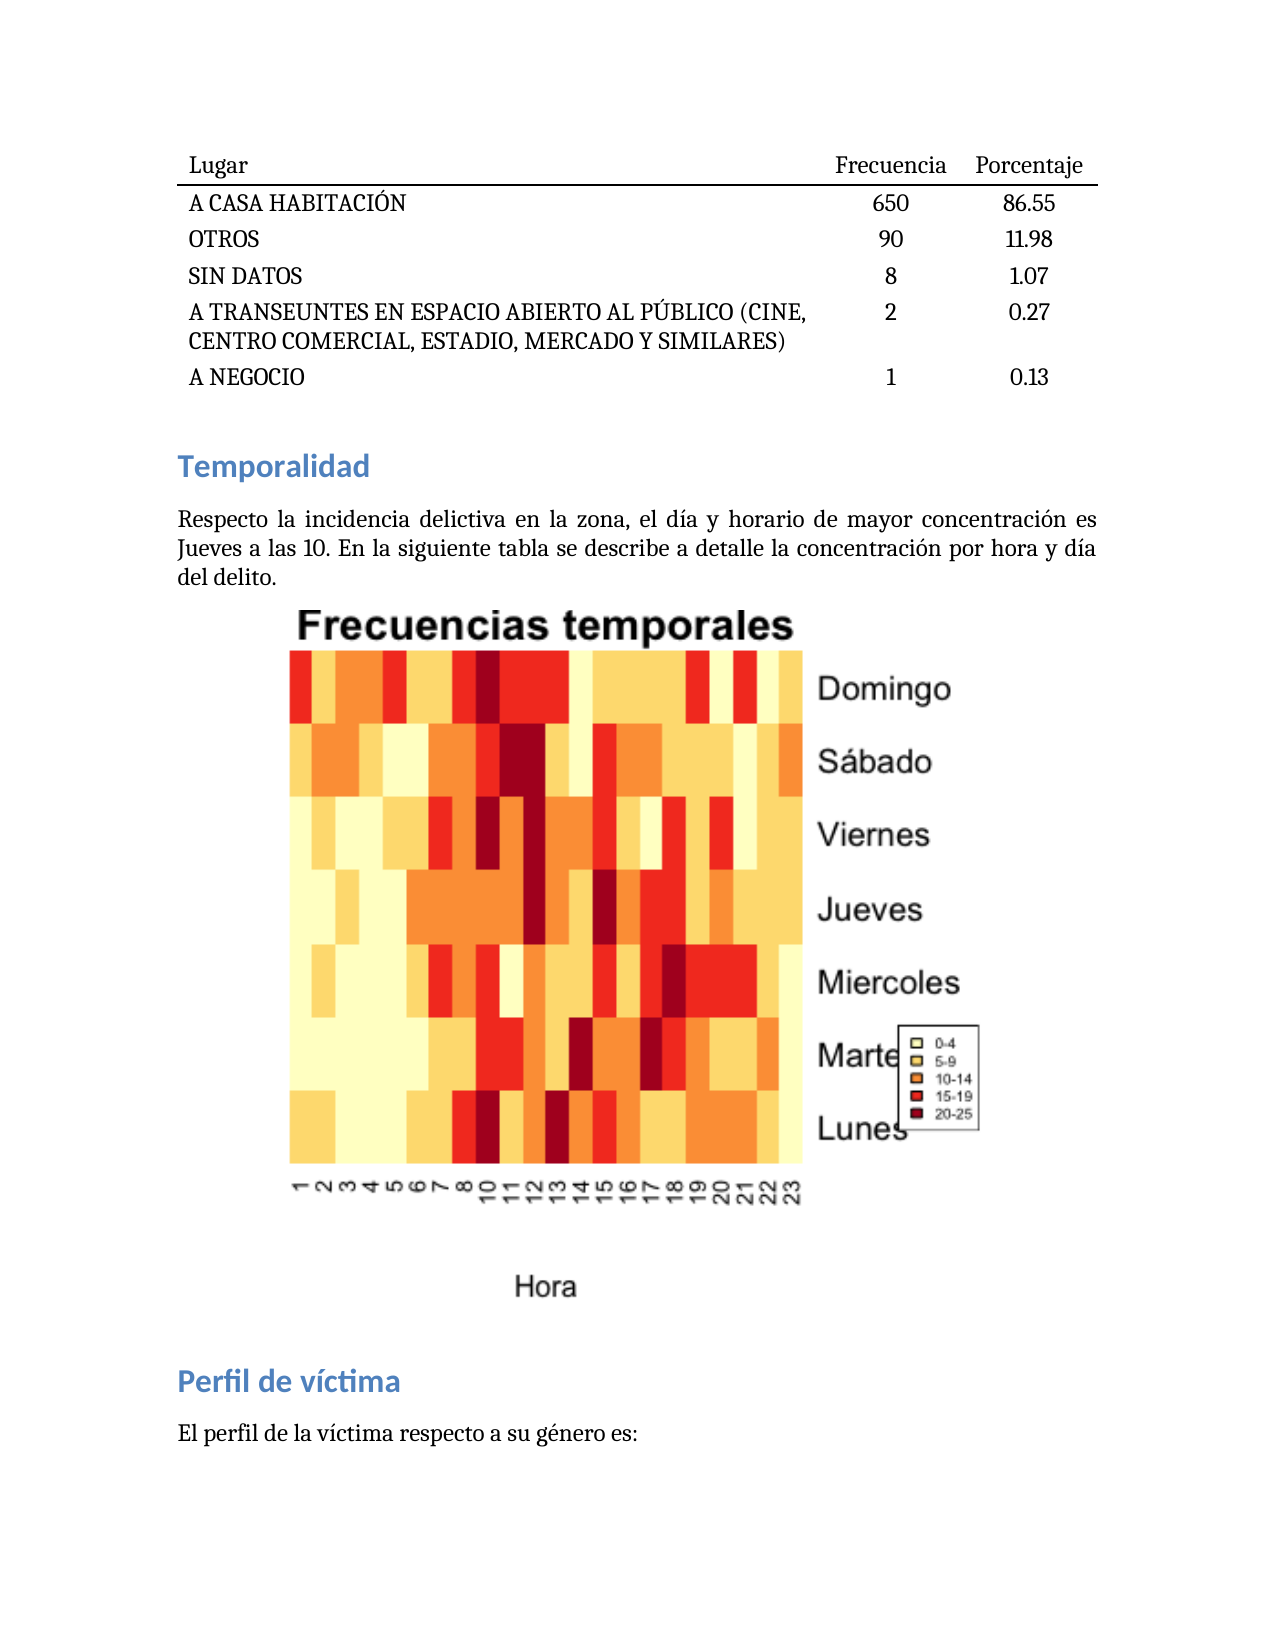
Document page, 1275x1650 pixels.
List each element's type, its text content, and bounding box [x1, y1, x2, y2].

table_cell 11.98 [961, 222, 1098, 258]
subtitle Temporalidad [177, 445, 1098, 486]
table_header Lugar [177, 148, 821, 184]
table_cell 8 [821, 258, 961, 294]
table_cell A TRANSEUNTES EN ESPACIO ABIERTO AL PÚBLICO (CINE, CENTRO COMERCIAL, ESTADIO, MERCADO Y SIMILARES) [177, 294, 821, 359]
table_cell OTROS [177, 222, 821, 258]
text El perfil de la víctima respecto a su género es: [177, 1419, 1098, 1448]
table_cell A NEGOCIO [177, 359, 821, 395]
table_cell 86.55 [961, 186, 1098, 222]
table_header Porcentaje [961, 148, 1098, 184]
table_cell 2 [821, 294, 961, 359]
table_cell SIN DATOS [177, 258, 821, 294]
table_header Frecuencia [821, 148, 961, 184]
table_cell 0.13 [961, 359, 1098, 395]
table_cell 1.07 [961, 258, 1098, 294]
table_cell A CASA HABITACIÓN [177, 186, 821, 222]
table_cell 1 [821, 359, 961, 395]
table_cell 650 [821, 186, 961, 222]
subtitle Perfil de víctima [177, 1360, 1098, 1401]
table_cell 90 [821, 222, 961, 258]
table_cell 0.27 [961, 294, 1098, 359]
text Respecto la incidencia delictiva en la zona, el día y horario de mayor concentración es Jueves a las 10. En la siguiente tabla se describe a detalle la concentración por hora y día del delito. [177, 505, 1098, 591]
picture [177, 610, 1053, 1310]
